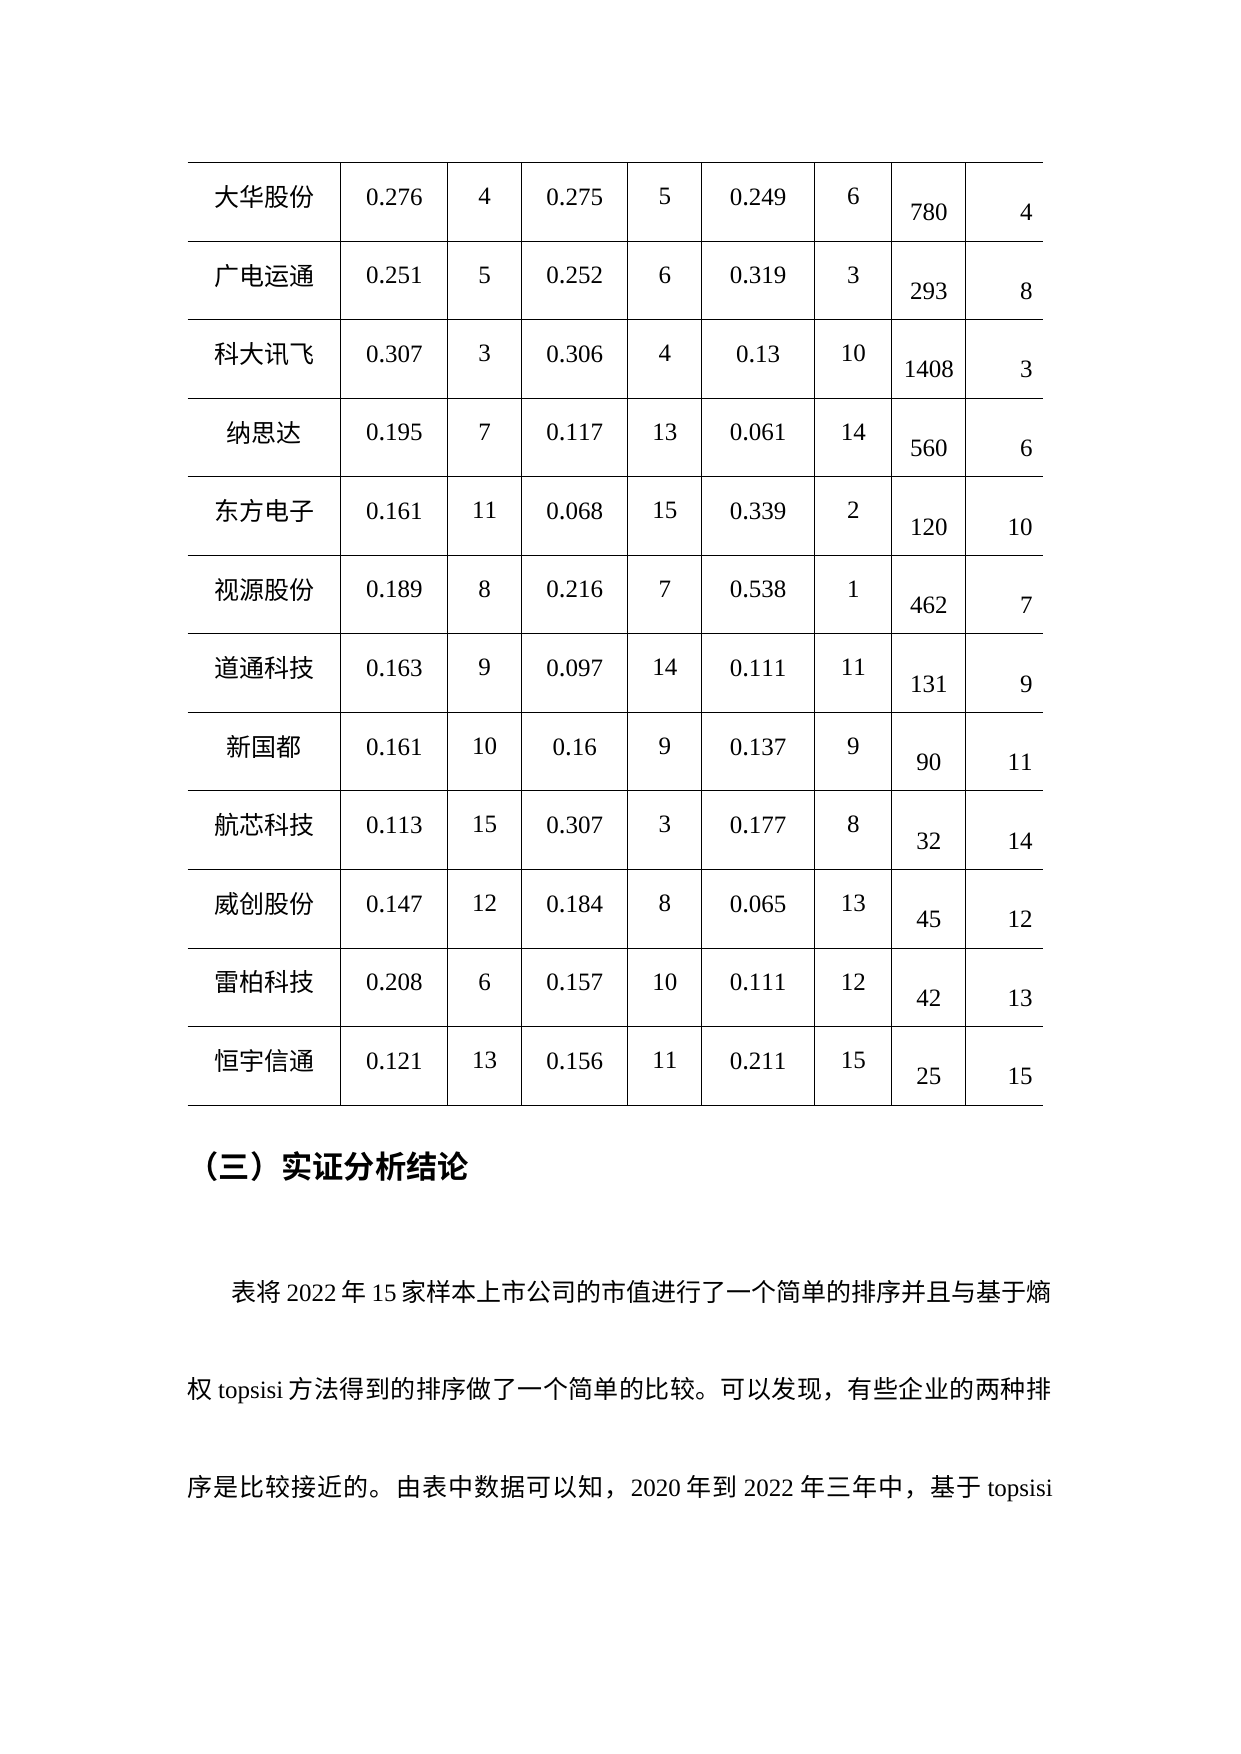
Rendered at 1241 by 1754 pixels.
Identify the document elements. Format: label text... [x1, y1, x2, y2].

table_cell 5 [628, 163, 701, 241]
table_cell 0.157 [522, 949, 627, 1026]
table_cell 雷柏科技 [188, 949, 340, 1026]
table_cell 0.307 [341, 320, 447, 398]
table_cell 0.251 [341, 242, 447, 319]
table_cell 11 [966, 713, 1043, 790]
table_cell 6 [448, 949, 521, 1026]
table_cell 道通科技 [188, 634, 340, 712]
table_cell 11 [448, 477, 521, 555]
table_cell 15 [628, 477, 701, 555]
table_cell 0.252 [522, 242, 627, 319]
table_cell 8 [628, 870, 701, 947]
table_cell 15 [448, 791, 521, 869]
table_cell 560 [892, 399, 965, 476]
table_cell 12 [815, 949, 891, 1026]
table_cell 4 [628, 320, 701, 398]
table_cell 131 [892, 634, 965, 712]
table_cell 12 [966, 870, 1043, 947]
table_cell 0.319 [702, 242, 814, 319]
table_cell 12 [448, 870, 521, 947]
table_cell 120 [892, 477, 965, 555]
table_cell 0.117 [522, 399, 627, 476]
table_cell 2 [815, 477, 891, 555]
table_cell 6 [628, 242, 701, 319]
table_cell 大华股份 [188, 163, 340, 241]
table_cell 纳思达 [188, 399, 340, 476]
table_cell 0.161 [341, 477, 447, 555]
table_cell 0.276 [341, 163, 447, 241]
table_cell 0.111 [702, 634, 814, 712]
table_cell 0.177 [702, 791, 814, 869]
table_cell 293 [892, 242, 965, 319]
table_cell 9 [815, 713, 891, 790]
table_cell 11 [628, 1027, 701, 1104]
table_cell 13 [448, 1027, 521, 1104]
table_cell 0.211 [702, 1027, 814, 1104]
table_cell 7 [966, 556, 1043, 633]
table_cell 0.121 [341, 1027, 447, 1104]
table_cell 13 [966, 949, 1043, 1026]
table_cell 0.307 [522, 791, 627, 869]
table_cell 1408 [892, 320, 965, 398]
table_cell 0.111 [702, 949, 814, 1026]
table_cell 14 [628, 634, 701, 712]
table_cell 10 [448, 713, 521, 790]
table_cell 0.195 [341, 399, 447, 476]
table_cell 0.156 [522, 1027, 627, 1104]
table_cell 8 [966, 242, 1043, 319]
table_cell 3 [815, 242, 891, 319]
table_cell 0.163 [341, 634, 447, 712]
table_cell 科大讯飞 [188, 320, 340, 398]
subtitle （三）实证分析结论 [187, 1133, 1053, 1198]
table_cell 13 [815, 870, 891, 947]
table_cell 780 [892, 163, 965, 241]
table_cell 42 [892, 949, 965, 1026]
table_cell 7 [448, 399, 521, 476]
table_cell 0.189 [341, 556, 447, 633]
table_cell 3 [628, 791, 701, 869]
table_cell 0.538 [702, 556, 814, 633]
table_cell 4 [966, 163, 1043, 241]
table_cell 0.065 [702, 870, 814, 947]
table_cell 8 [815, 791, 891, 869]
table_cell 广电运通 [188, 242, 340, 319]
table_cell 东方电子 [188, 477, 340, 555]
table_cell 6 [966, 399, 1043, 476]
table_cell 0.275 [522, 163, 627, 241]
table_cell 14 [815, 399, 891, 476]
table_cell 0.339 [702, 477, 814, 555]
table_cell 3 [448, 320, 521, 398]
table_cell 45 [892, 870, 965, 947]
table_cell 0.16 [522, 713, 627, 790]
table_cell 6 [815, 163, 891, 241]
table_cell 0.068 [522, 477, 627, 555]
table_cell 0.147 [341, 870, 447, 947]
table_cell 9 [448, 634, 521, 712]
table_cell 0.184 [522, 870, 627, 947]
table_cell 25 [892, 1027, 965, 1104]
table_cell 0.208 [341, 949, 447, 1026]
table_cell 0.113 [341, 791, 447, 869]
table_cell 32 [892, 791, 965, 869]
table_cell 15 [815, 1027, 891, 1104]
table_cell 0.137 [702, 713, 814, 790]
table_cell 15 [966, 1027, 1043, 1104]
table_cell 0.097 [522, 634, 627, 712]
table_cell 0.061 [702, 399, 814, 476]
table_cell 7 [628, 556, 701, 633]
table_cell 航芯科技 [188, 791, 340, 869]
table_cell 4 [448, 163, 521, 241]
table_cell 视源股份 [188, 556, 340, 633]
table_cell 0.161 [341, 713, 447, 790]
table_cell 10 [966, 477, 1043, 555]
table_cell 0.306 [522, 320, 627, 398]
table_cell 10 [628, 949, 701, 1026]
table_cell 恒宇信通 [188, 1027, 340, 1104]
table_cell 11 [815, 634, 891, 712]
table_cell 0.249 [702, 163, 814, 241]
table_cell 0.216 [522, 556, 627, 633]
table_cell 9 [966, 634, 1043, 712]
table_cell 90 [892, 713, 965, 790]
table_cell 462 [892, 556, 965, 633]
table_cell 9 [628, 713, 701, 790]
table_cell 8 [448, 556, 521, 633]
table_cell 新国都 [188, 713, 340, 790]
table_cell 3 [966, 320, 1043, 398]
table_cell 0.13 [702, 320, 814, 398]
table_cell 5 [448, 242, 521, 319]
table_cell 14 [966, 791, 1043, 869]
table_cell 13 [628, 399, 701, 476]
table_cell 10 [815, 320, 891, 398]
table_cell 1 [815, 556, 891, 633]
table_cell 威创股份 [188, 870, 340, 947]
